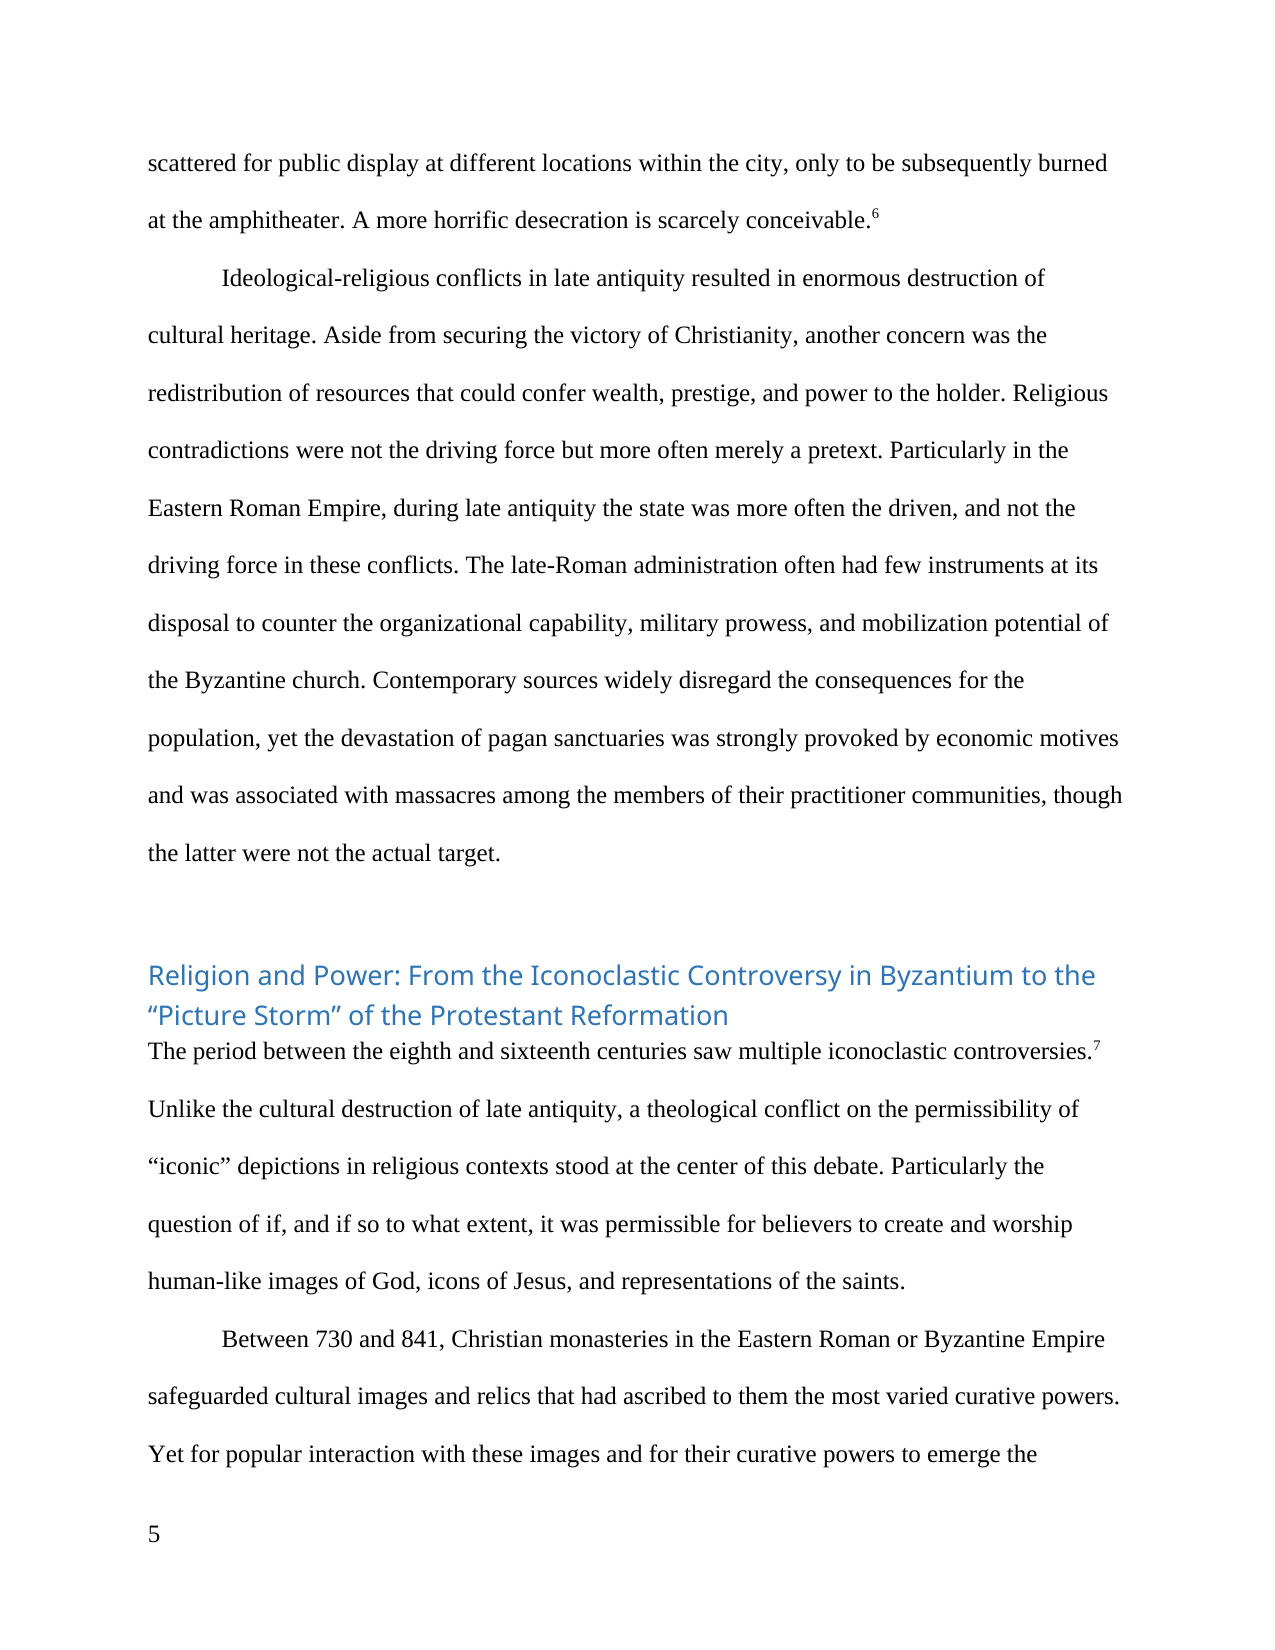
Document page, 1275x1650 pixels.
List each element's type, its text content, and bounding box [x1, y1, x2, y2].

text Ideological-religious conflicts in late antiquity resulted in enormous destruction of cultural heritage. Aside from securing the victory of Christianity, another concern was the redistribution of resources that could confer wealth, prestige, and power to the holder. Religious contradictions were not the driving force but more often merely a pretext. Particularly in the Eastern Roman Empire, during late antiquity the state was more often the driven, and not the driving force in these conflicts. The late-Roman administration often had few instruments at its disposal to counter the organizational capability, military prowess, and mobilization potential of the Byzantine church. Contemporary sources widely disregard the consequences for the population, yet the devastation of pagan sanctuaries was strongly provoked by economic motives and was associated with massacres among the members of their practitioner communities, though the latter were not the actual target. [148, 263, 1127, 866]
text The period between the eighth and sixteenth centuries saw multiple iconoclastic controversies. Unlike the cultural destruction of late antiquity, a theological conflict on the permissibility of “iconic” depictions in religious contexts stood at the center of this debate. Particularly the question of if, and if so to what extent, it was permissible for believers to create and worship human-like images of God, icons of Jesus, and representations of the saints. [148, 1036, 1127, 1295]
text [148, 148, 1127, 234]
subtitle Religion and Power: From the Iconoclastic Controversy in Byzantium to the “Picture Storm” of the Protestant Reformation [148, 957, 1127, 1033]
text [148, 1324, 1127, 1468]
